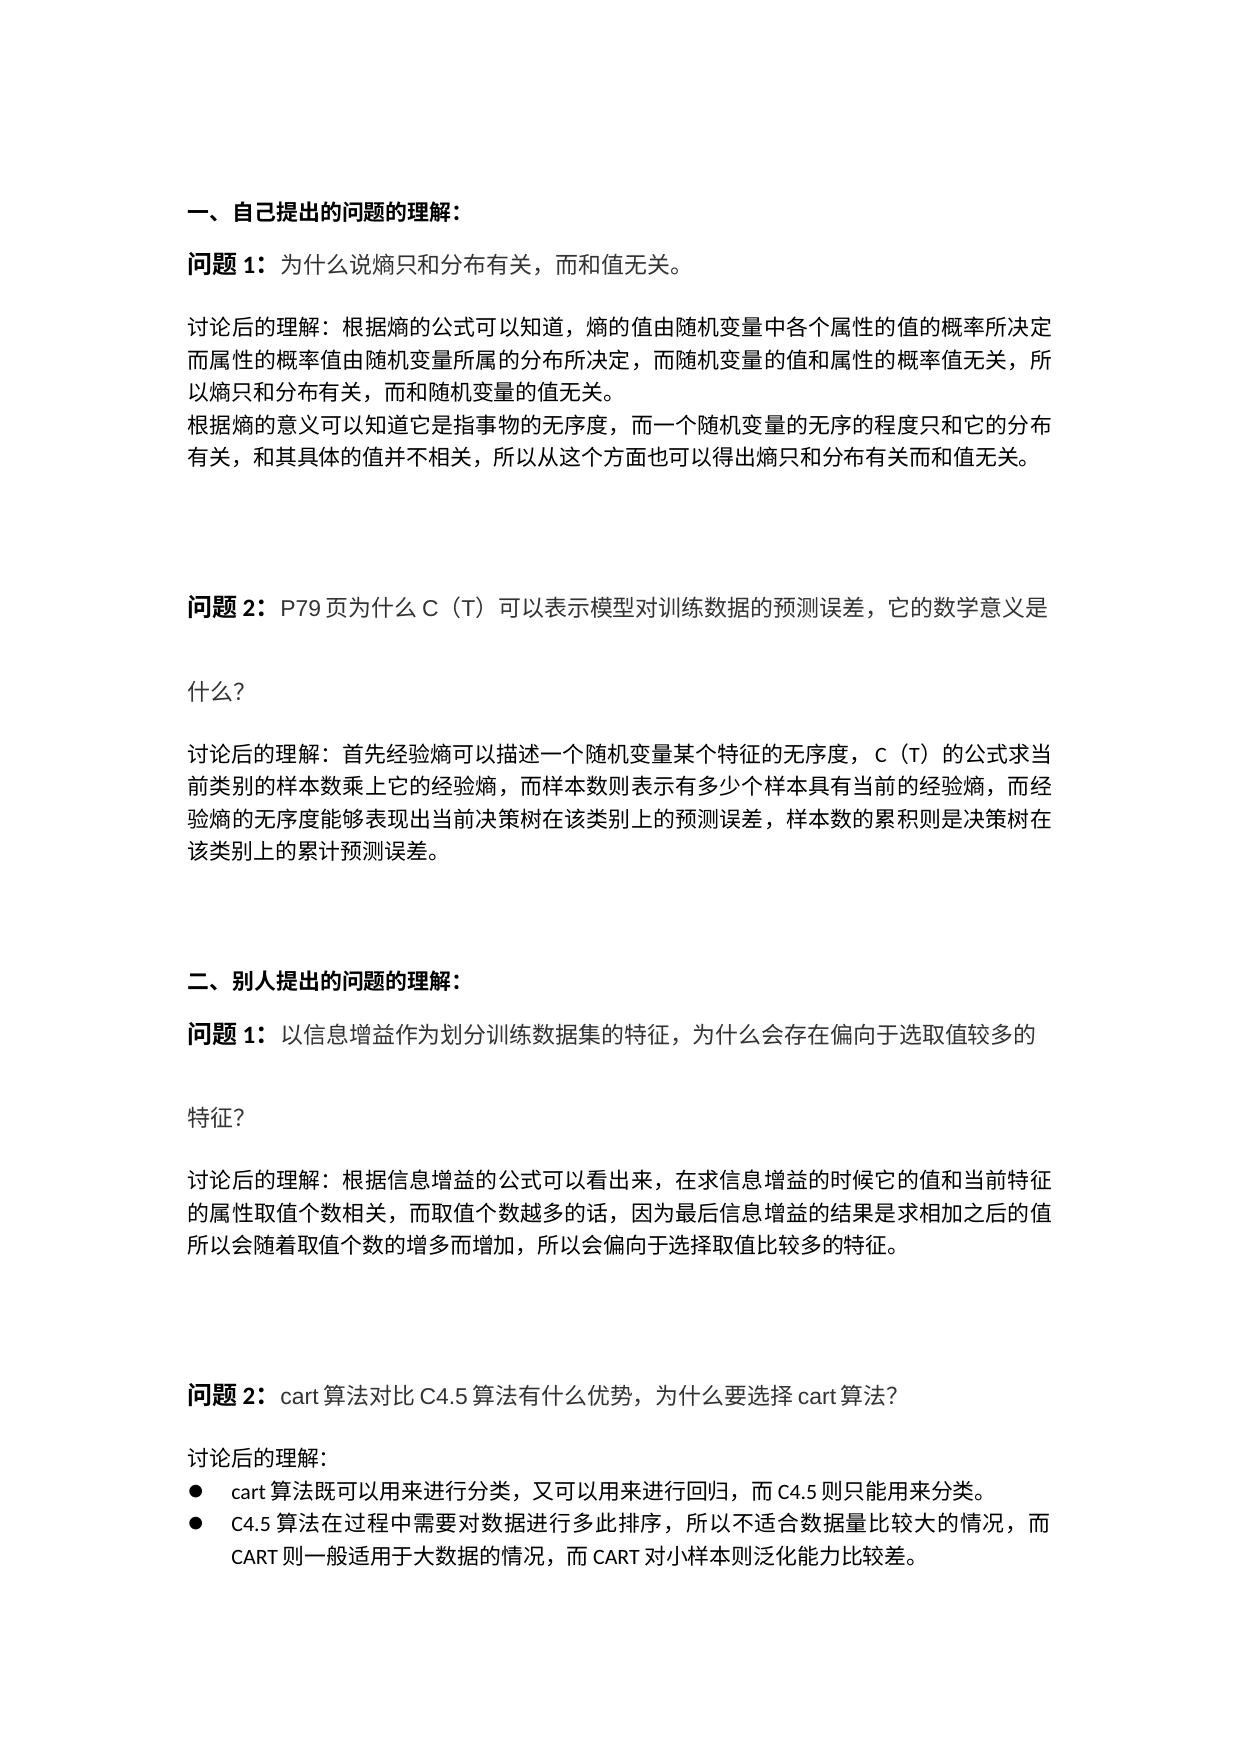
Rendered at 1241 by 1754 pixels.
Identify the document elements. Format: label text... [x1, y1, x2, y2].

list C4.5算法在过程中需要对数据进行多此排序，所以不适合数据量比较大的情况，而CART则一般适用于大数据的情况，而CART对小样本则泛化能力比较差。 [187, 1506, 1053, 1571]
text 讨论后的理解：根据熵的公式可以知道，熵的值由随机变量中各个属性的值的概率所决定，而属性的概率值由随机变量所属的分布所决定，而随机变量的值和属性的概率值无关，所以熵只和分布有关，而和随机变量的值无关。 [187, 310, 1053, 407]
text 问题2：cart算法对比C4.5算法有什么优势，为什么要选择cart算法？ [187, 1361, 1053, 1426]
list cart算法既可以用来进行分类，又可以用来进行回归，而C4.5则只能用来分类。 [187, 1473, 1053, 1506]
text 讨论后的理解： [187, 1441, 1053, 1473]
text 根据熵的意义可以知道它是指事物的无序度，而一个随机变量的无序的程度只和它的分布有关，和其具体的值并不相关，所以从这个方面也可以得出熵只和分布有关而和值无关。 [187, 407, 1053, 472]
text 讨论后的理解：根据信息增益的公式可以看出来，在求信息增益的时候它的值和当前特征的属性取值个数相关，而取值个数越多的话，因为最后信息增益的结果是求相加之后的值，所以会随着取值个数的增多而增加，所以会偏向于选择取值比较多的特征。 [187, 1163, 1053, 1260]
text 问题1：以信息增益作为划分训练数据集的特征，为什么会存在偏向于选取值较多的特征？ [187, 1000, 1053, 1149]
text 问题1：为什么说熵只和分布有关，而和值无关。 [187, 231, 1053, 296]
list 自己提出的问题的理解： [187, 194, 1053, 227]
list 别人提出的问题的理解： [187, 964, 1053, 996]
text 问题2：P79页为什么C（T）可以表示模型对训练数据的预测误差，它的数学意义是什么？ [187, 573, 1053, 723]
text 讨论后的理解：首先经验熵可以描述一个随机变量某个特征的无序度，C（T）的公式求当前类别的样本数乘上它的经验熵，而样本数则表示有多少个样本具有当前的经验熵，而经验熵的无序度能够表现出当前决策树在该类别上的预测误差，样本数的累积则是决策树在该类别上的累计预测误差。 [187, 736, 1053, 866]
